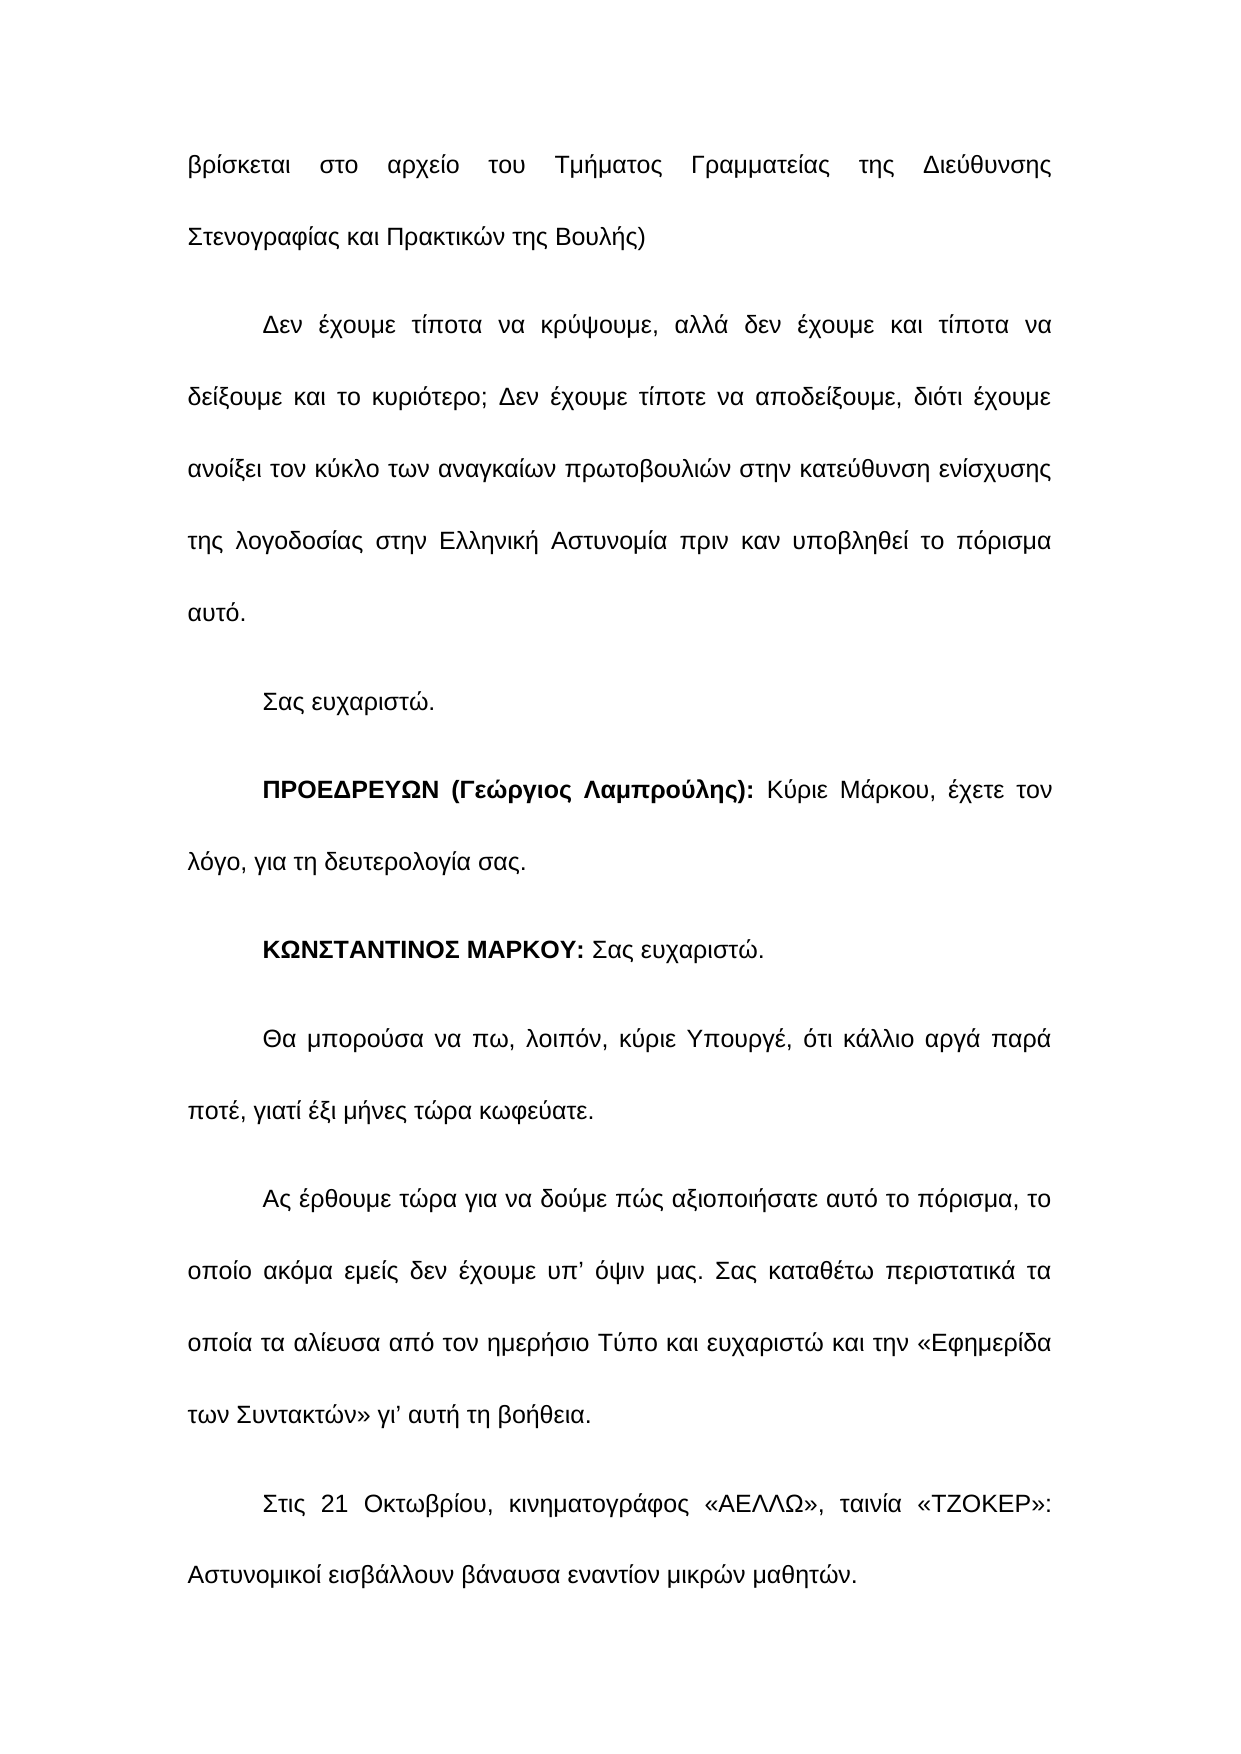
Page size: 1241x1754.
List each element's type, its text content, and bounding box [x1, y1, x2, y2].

text Σας ευχαριστώ. [187, 686, 1053, 715]
text Θα μπορούσα να πω, λοιπόν, κύριε Υπουργέ, ότι κάλλιο αργά παρά ποτέ, γιατί έξι μήνες τώρα κωφεύατε. [187, 1024, 1053, 1124]
text Στις 21 Οκτωβρίου, κινηματογράφος «ΑΕΛΛΩ», ταινία «ΤΖΟΚΕΡ»: Αστυνομικοί εισβάλλουν βάναυσα εναντίον μικρών μαθητών. [187, 1488, 1053, 1589]
text ΚΩΝΣΤΑΝΤΙΝΟΣ ΜΑΡΚΟΥ: Σας ευχαριστώ. [187, 935, 1053, 964]
text ΠΡΟΕΔΡΕΥΩΝ (Γεώργιος Λαμπρούλης): Κύριε Μάρκου, έχετε τον λόγο, για τη δευτερολογία σας. [187, 775, 1053, 876]
text Δεν έχουμε τίποτα να κρύψουμε, αλλά δεν έχουμε και τίποτα να δείξουμε και το κυριότερο; Δεν έχουμε τίποτε να αποδείξουμε, διότι έχουμε ανοίξει τον κύκλο των αναγκαίων πρωτοβουλιών στην κατεύθυνση ενίσχυσης της λογοδοσίας στην Ελληνική Αστυνομία πριν καν υποβληθεί το πόρισμα αυτό. [187, 310, 1053, 627]
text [187, 150, 1053, 251]
text Ας έρθουμε τώρα για να δούμε πώς αξιοποιήσατε αυτό το πόρισμα, το οποίο ακόμα εμείς δεν έχουμε υπ’ όψιν μας. Σας καταθέτω περιστατικά τα οποία τα αλίευσα από τον ημερήσιο Τύπο και ευχαριστώ και την «Εφημερίδα των Συντακτών» γι’ αυτή τη βοήθεια. [187, 1184, 1053, 1429]
